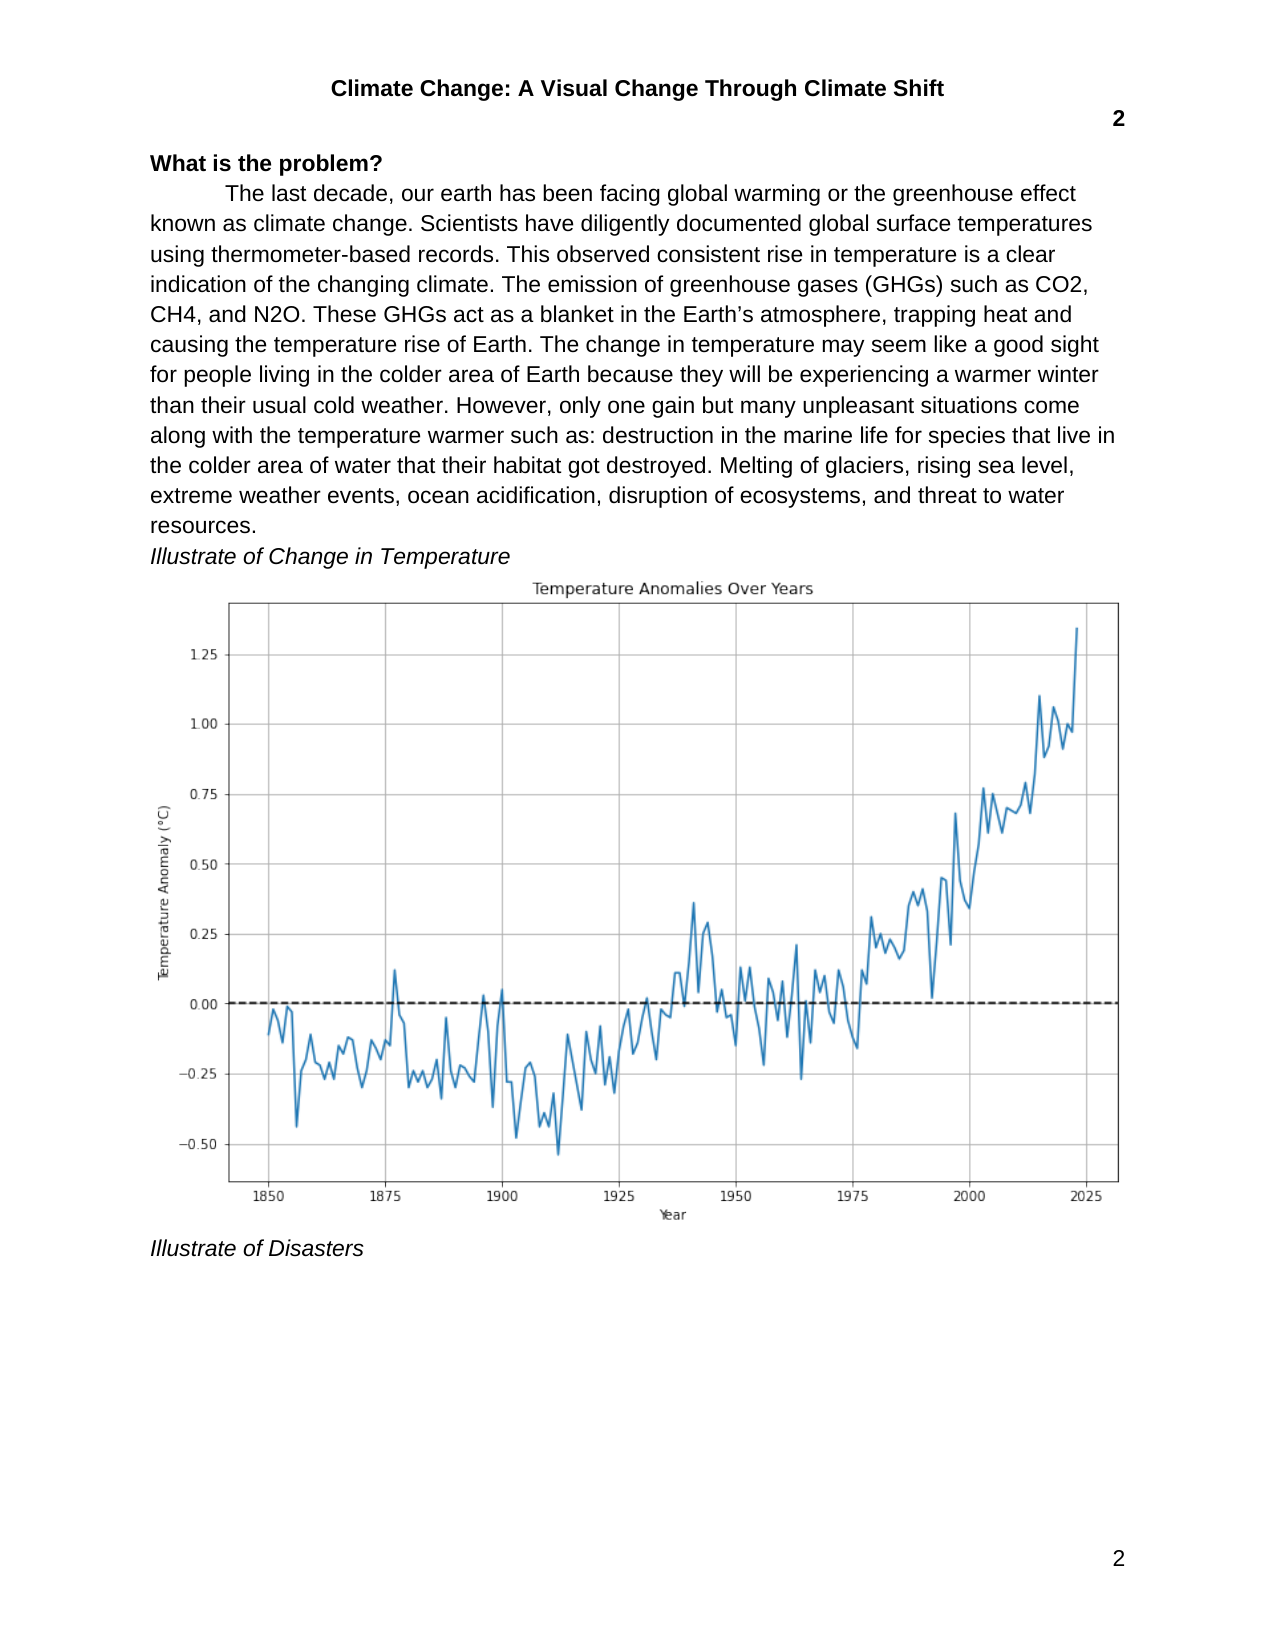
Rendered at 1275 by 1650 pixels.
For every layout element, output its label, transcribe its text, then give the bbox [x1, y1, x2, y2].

text Illustrate of Change in Temperature [150, 543, 1125, 569]
text Illustrate of Disasters [150, 1235, 1125, 1261]
text What is the problem? [150, 150, 1125, 176]
text The last decade, our earth has been facing global warming or the greenhouse effect known as climate change. Scientists have diligently documented global surface temperatures using thermometer-based records. This observed consistent rise in temperature is a clear indication of the changing climate. The emission of greenhouse gases (GHGs) such as CO2, CH4, and N2O. These GHGs act as a blanket in the Earth’s atmosphere, trapping heat and causing the temperature rise of Earth. The change in temperature may seem like a good sight for people living in the colder area of Earth because they will be experiencing a warmer winter than their usual cold weather. However, only one gain but many unpleasant situations come along with the temperature warmer such as: destruction in the marine life for species that live in the colder area of water that their habitat got destroyed. Melting of glaciers, rising sea level, extreme weather events, ocean acidification, disruption of ecosystems, and threat to water resources. [150, 180, 1125, 539]
picture [150, 572, 1125, 1232]
